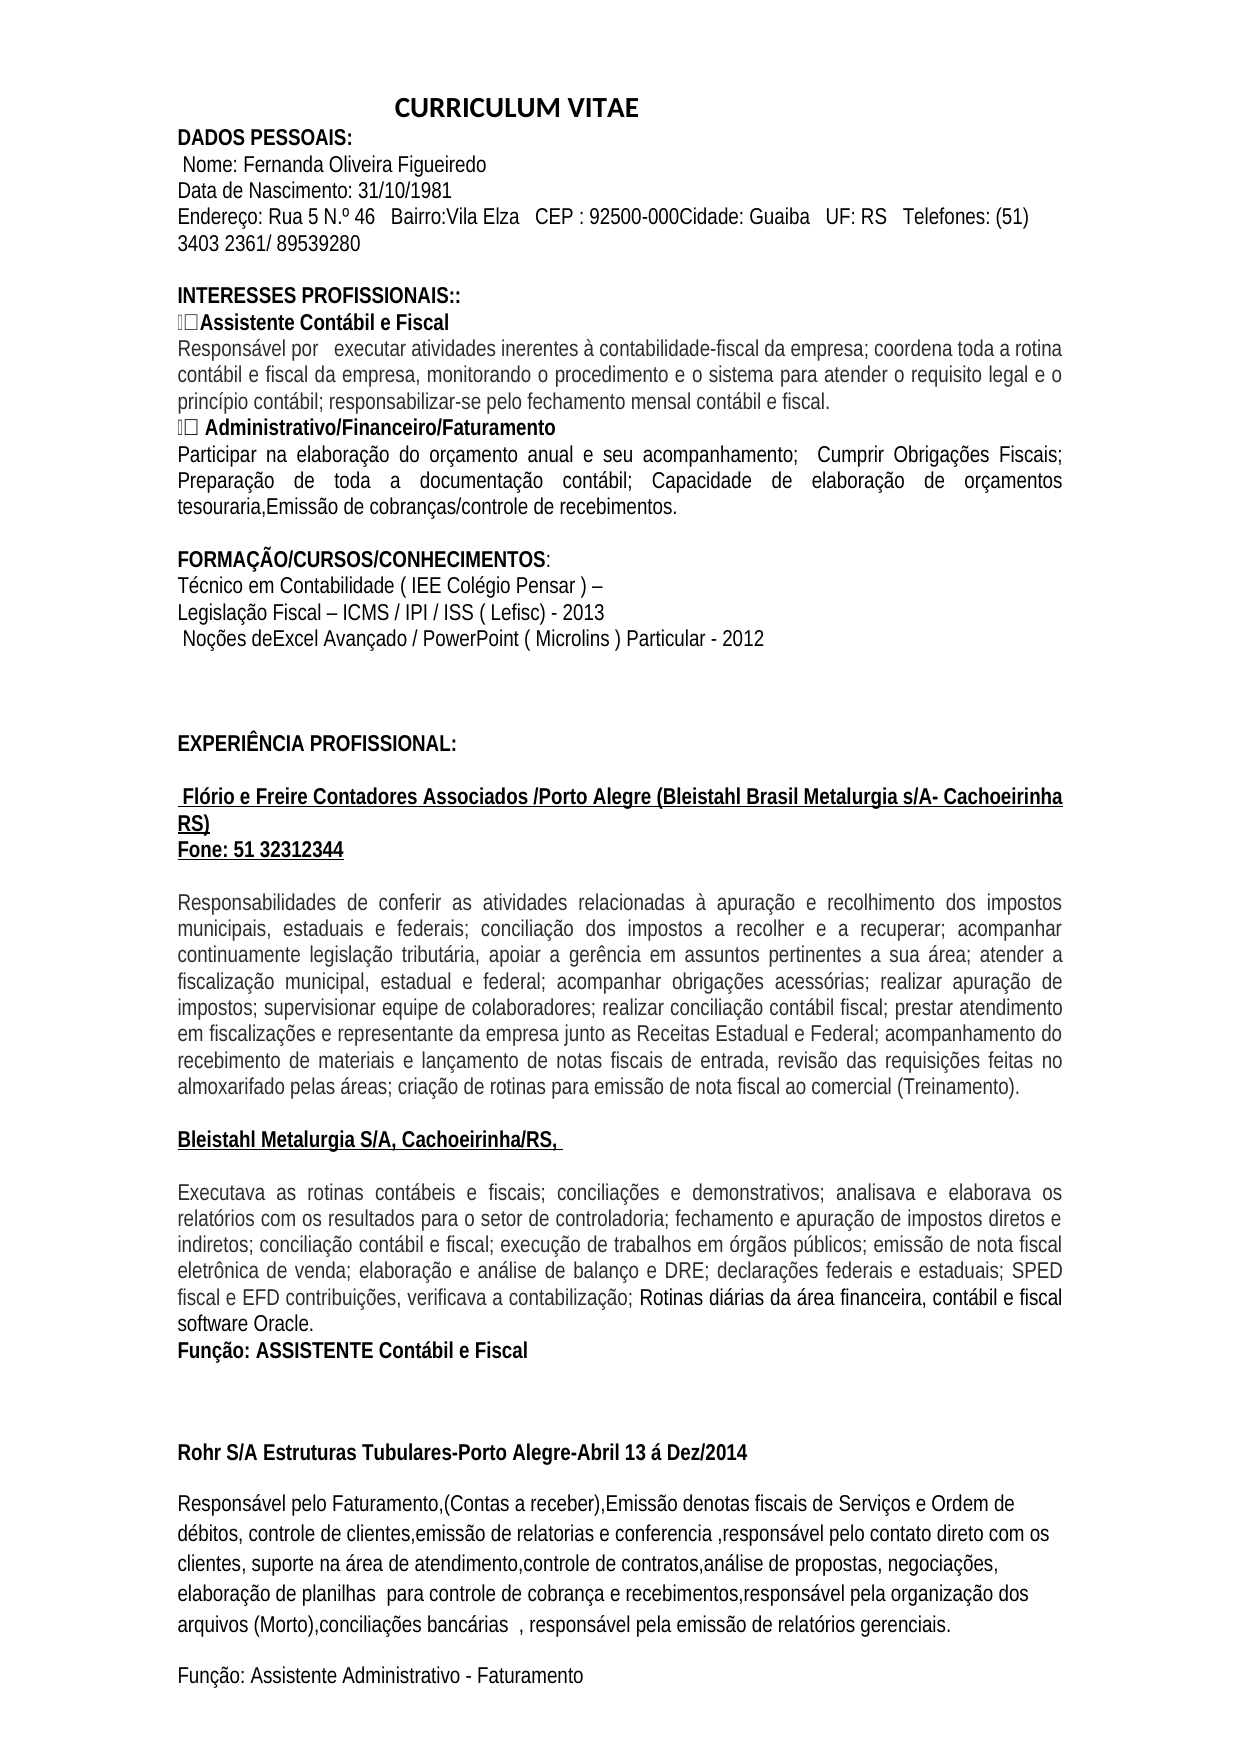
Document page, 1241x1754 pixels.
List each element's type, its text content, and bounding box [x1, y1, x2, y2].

text Função: Assistente Administrativo - Faturamento [177, 1662, 1063, 1688]
text Responsável pelo Faturamento,(Contas a receber),Emissão denotas fiscais de Serviços e Ordem de débitos, controle de clientes,emissão de relatorias e conferencia ,responsável pelo contato direto com os clientes, suporte na área de atendimento,controle de contratos,análise de propostas, negociações, elaboração de planilhas para controle de cobrança e recebimentos,responsável pela organização dos arquivos (Morto),conciliações bancárias , responsável pela emissão de relatórios gerenciais. [177, 1490, 1063, 1637]
text Flório e Freire Contadores Associados /Porto Alegre (Bleistahl Brasil Metalurgia s/A- Cachoeirinha RS) [177, 783, 1063, 806]
text Bleistahl Metalurgia S/A, Cachoeirinha/RS, [177, 1126, 1063, 1152]
text DADOS PESSOAIS: [177, 124, 1063, 151]
text INTERESSES PROFISSIONAIS:: [177, 282, 1063, 309]
text Rohr S/A Estruturas Tubulares-Porto Alegre-Abril 13 á Dez/2014 [177, 1439, 1063, 1465]
text Flório e Freire Contadores Associados /Porto Alegre (Bleistahl Brasil Metalurgia s/A- Cachoeirinha RS) [177, 807, 1063, 836]
text Participar na elaboração do orçamento anual e seu acompanhamento; Cumprir Obrigações Fiscais; Preparação de toda a documentação contábil; Capacidade de elaboração de orçamentos tesouraria,Emissão de cobranças/controle de recebimentos. [177, 441, 1063, 519]
text Endereço: Rua 5 N.º 46 Bairro:Vila Elza CEP : 92500-000Cidade: Guaiba UF: RS Telefones: (51) 3403 2361/ 89539280 [177, 203, 1063, 256]
text Fone: 51 32312344 [177, 836, 1063, 862]
text Função: ASSISTENTE Contábil e Fiscal [177, 1337, 1063, 1363]
text  Administrativo/Financeiro/Faturamento [177, 414, 1063, 441]
text EXPERIÊNCIA PROFISSIONAL: [177, 730, 1063, 757]
text Data de Nascimento: 31/10/1981 [177, 177, 1063, 203]
text Executava as rotinas contábeis e fiscais; conciliações e demonstrativos; analisava e elaborava os relatórios com os resultados para o setor de controladoria; fechamento e apuração de impostos diretos e indiretos; conciliação contábil e fiscal; execução de trabalhos em órgãos públicos; emissão de nota fiscal eletrônica de venda; elaboração e análise de balanço e DRE; declarações federais e estaduais; SPED fiscal e EFD contribuições, verificava a contabilização; Rotinas diárias da área financeira, contábil e fiscal software Oracle. [177, 1178, 1063, 1337]
text Responsável por executar atividades inerentes à contabilidade-fiscal da empresa; coordena toda a rotina contábil e fiscal da empresa, monitorando o procedimento e o sistema para atender o requisito legal e o princípio contábil; responsabilizar-se pelo fechamento mensal contábil e fiscal. [177, 335, 1063, 414]
text Noções deExcel Avançado / PowerPoint ( Microlins ) Particular - 2012 [177, 625, 1063, 651]
text Legislação Fiscal – ICMS / IPI / ISS ( Lefisc) - 2013 [177, 599, 1063, 625]
text CURRICULUM VITAE [177, 89, 1063, 124]
text Técnico em Contabilidade ( IEE Colégio Pensar ) – [177, 572, 1063, 599]
text FORMAÇÃO/CURSOS/CONHECIMENTOS: [177, 546, 1063, 572]
text Responsabilidades de conferir as atividades relacionadas à apuração e recolhimento dos impostos municipais, estaduais e federais; conciliação dos impostos a recolher e a recuperar; acompanhar continuamente legislação tributária, apoiar a gerência em assuntos pertinentes a sua área; atender a fiscalização municipal, estadual e federal; acompanhar obrigações acessórias; realizar apuração de impostos; supervisionar equipe de colaboradores; realizar conciliação contábil fiscal; prestar atendimento em fiscalizações e representante da empresa junto as Receitas Estadual e Federal; acompanhamento do recebimento de materiais e lançamento de notas fiscais de entrada, revisão das requisições feitas no almoxarifado pelas áreas; criação de rotinas para emissão de nota fiscal ao comercial (Treinamento). [177, 888, 1063, 1099]
text Assistente Contábil e Fiscal [177, 309, 1063, 335]
text Nome: Fernanda Oliveira Figueiredo [177, 151, 1063, 177]
